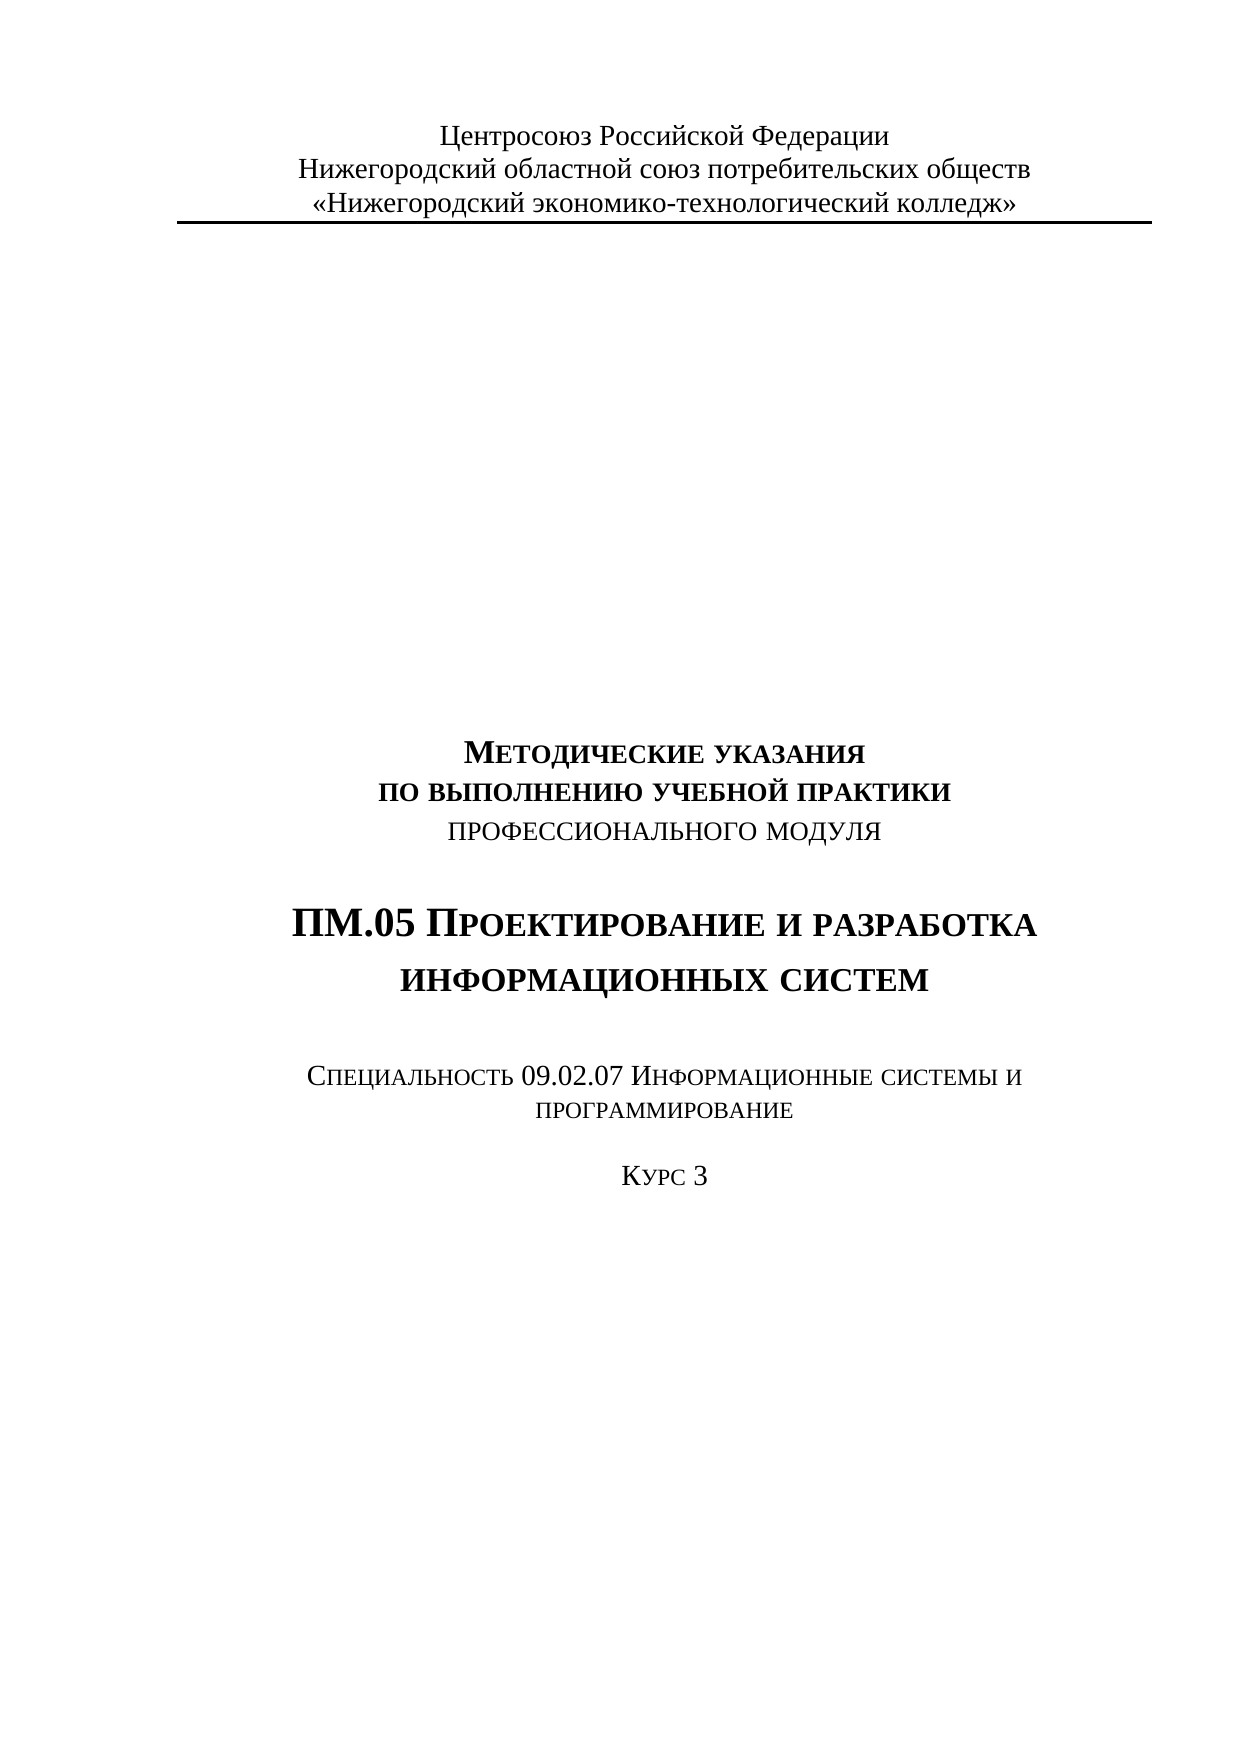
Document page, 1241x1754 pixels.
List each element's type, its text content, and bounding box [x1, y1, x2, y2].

text ПМ.05 Проектирование и разработка информационных систем [177, 897, 1152, 1000]
text по выполнению учебной практики [177, 770, 1152, 809]
text Нижегородский областной союз потребительских обществ [177, 152, 1152, 185]
text Методические указания [177, 732, 1152, 770]
text Специальность 09.02.07 Информационные системы и программирование [177, 1058, 1152, 1125]
text «Нижегородский экономико-технологический колледж» [177, 185, 1152, 221]
text Центросоюз Российской Федерации [177, 118, 1152, 152]
text Курс 3 [177, 1158, 1152, 1192]
text профессионального модуля [177, 809, 1152, 847]
